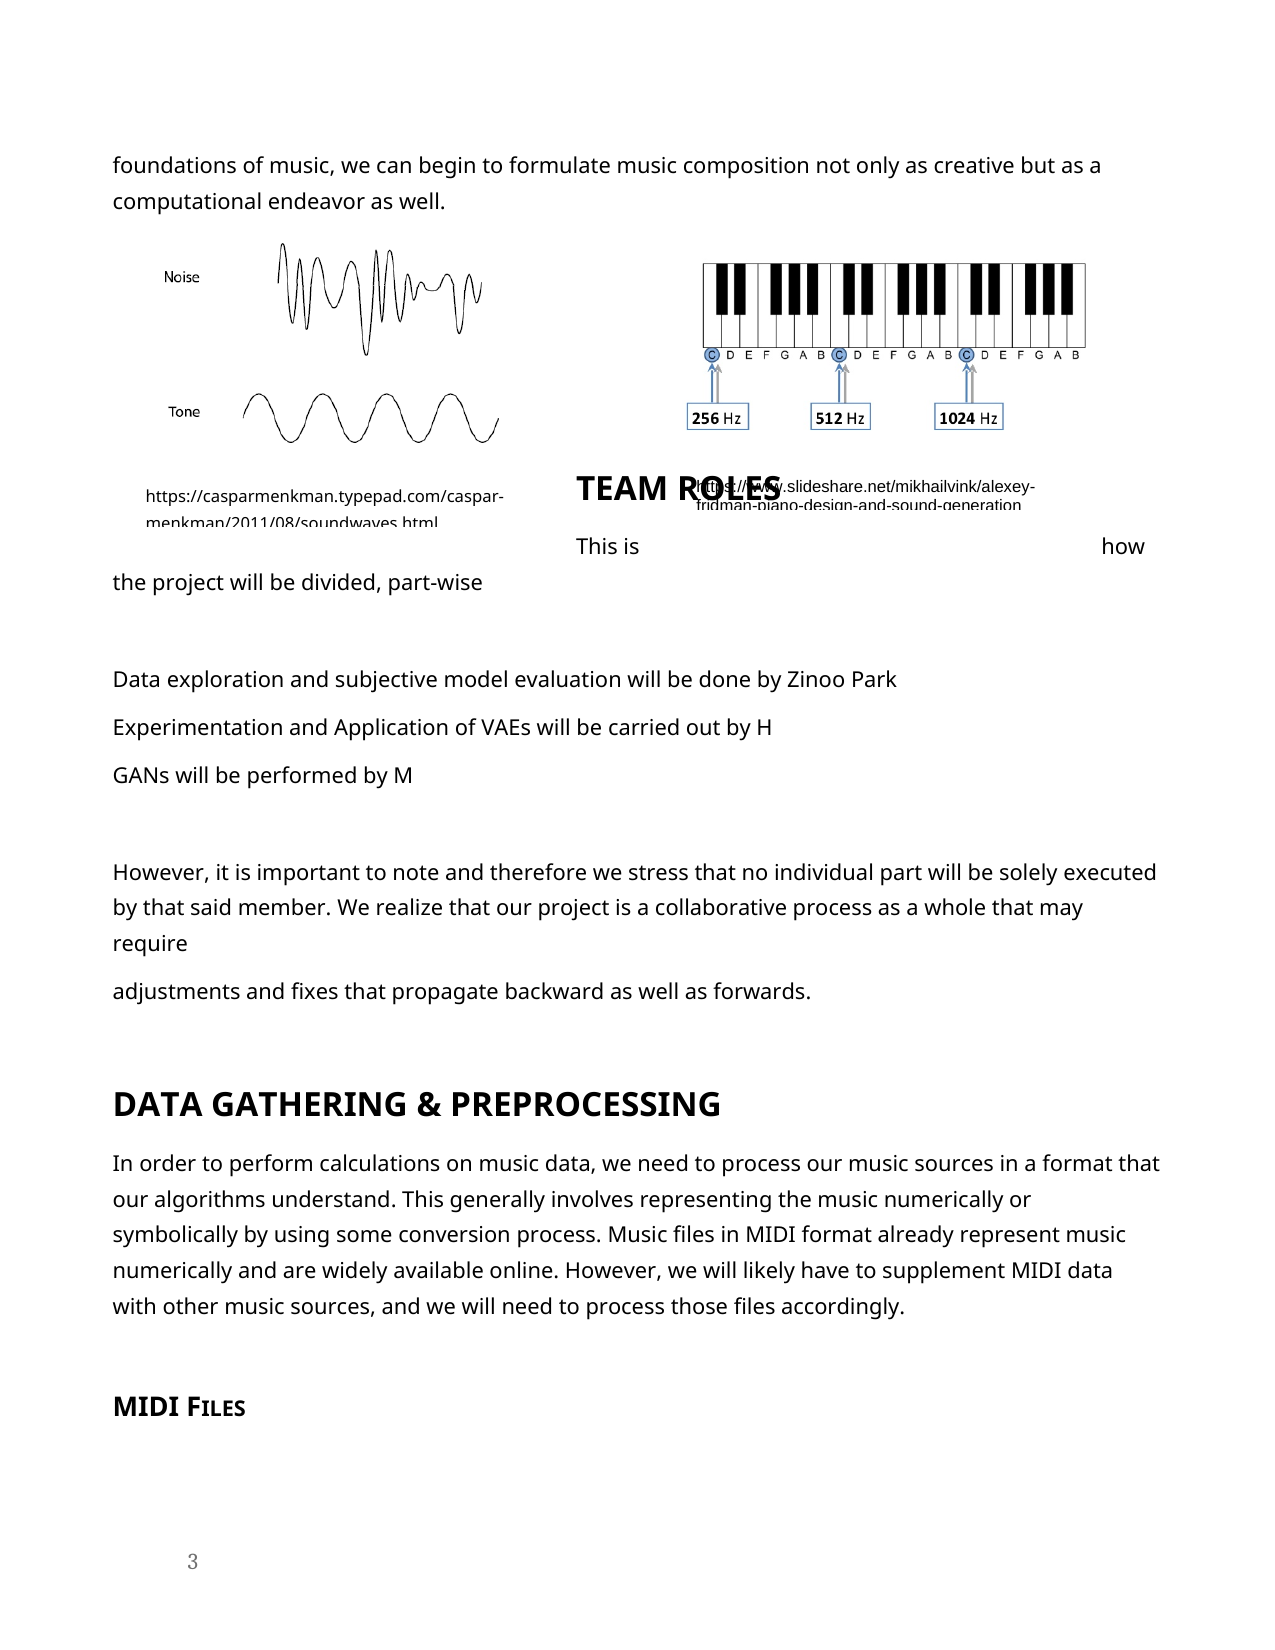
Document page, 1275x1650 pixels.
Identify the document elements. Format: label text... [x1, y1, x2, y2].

text Data exploration and subjective model evaluation will be done by Zinoo Park [112, 663, 1162, 693]
text GANs will be performed by M [112, 760, 1162, 790]
text MIDI Files [112, 1387, 1162, 1424]
picture [146, 238, 541, 454]
text TEAM ROLES [112, 464, 1162, 510]
text Experimentation and Application of VAEs will be carried out by H [112, 712, 1162, 742]
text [112, 150, 1162, 216]
text However, it is important to note and therefore we stress that no individual part will be solely executed by that said member. We realize that our project is a collaborative process as a whole that may require [112, 856, 1162, 958]
picture [662, 237, 1101, 457]
text adjustments and fixes that propagate backward as well as forwards. [112, 976, 1162, 1006]
text In order to perform calculations on music data, we need to process our music sources in a format that our algorithms understand. This generally involves representing the music numerically or symbolically by using some conversion process. Music files in MIDI format already represent music numerically and are widely available online. However, we will likely have to supplement MIDI data with other music sources, and we will need to process those files accordingly. [112, 1148, 1162, 1321]
text This is how the project will be divided, part-wise [112, 531, 1162, 597]
text DATA GATHERING & PREPROCESSING [112, 1081, 1162, 1126]
